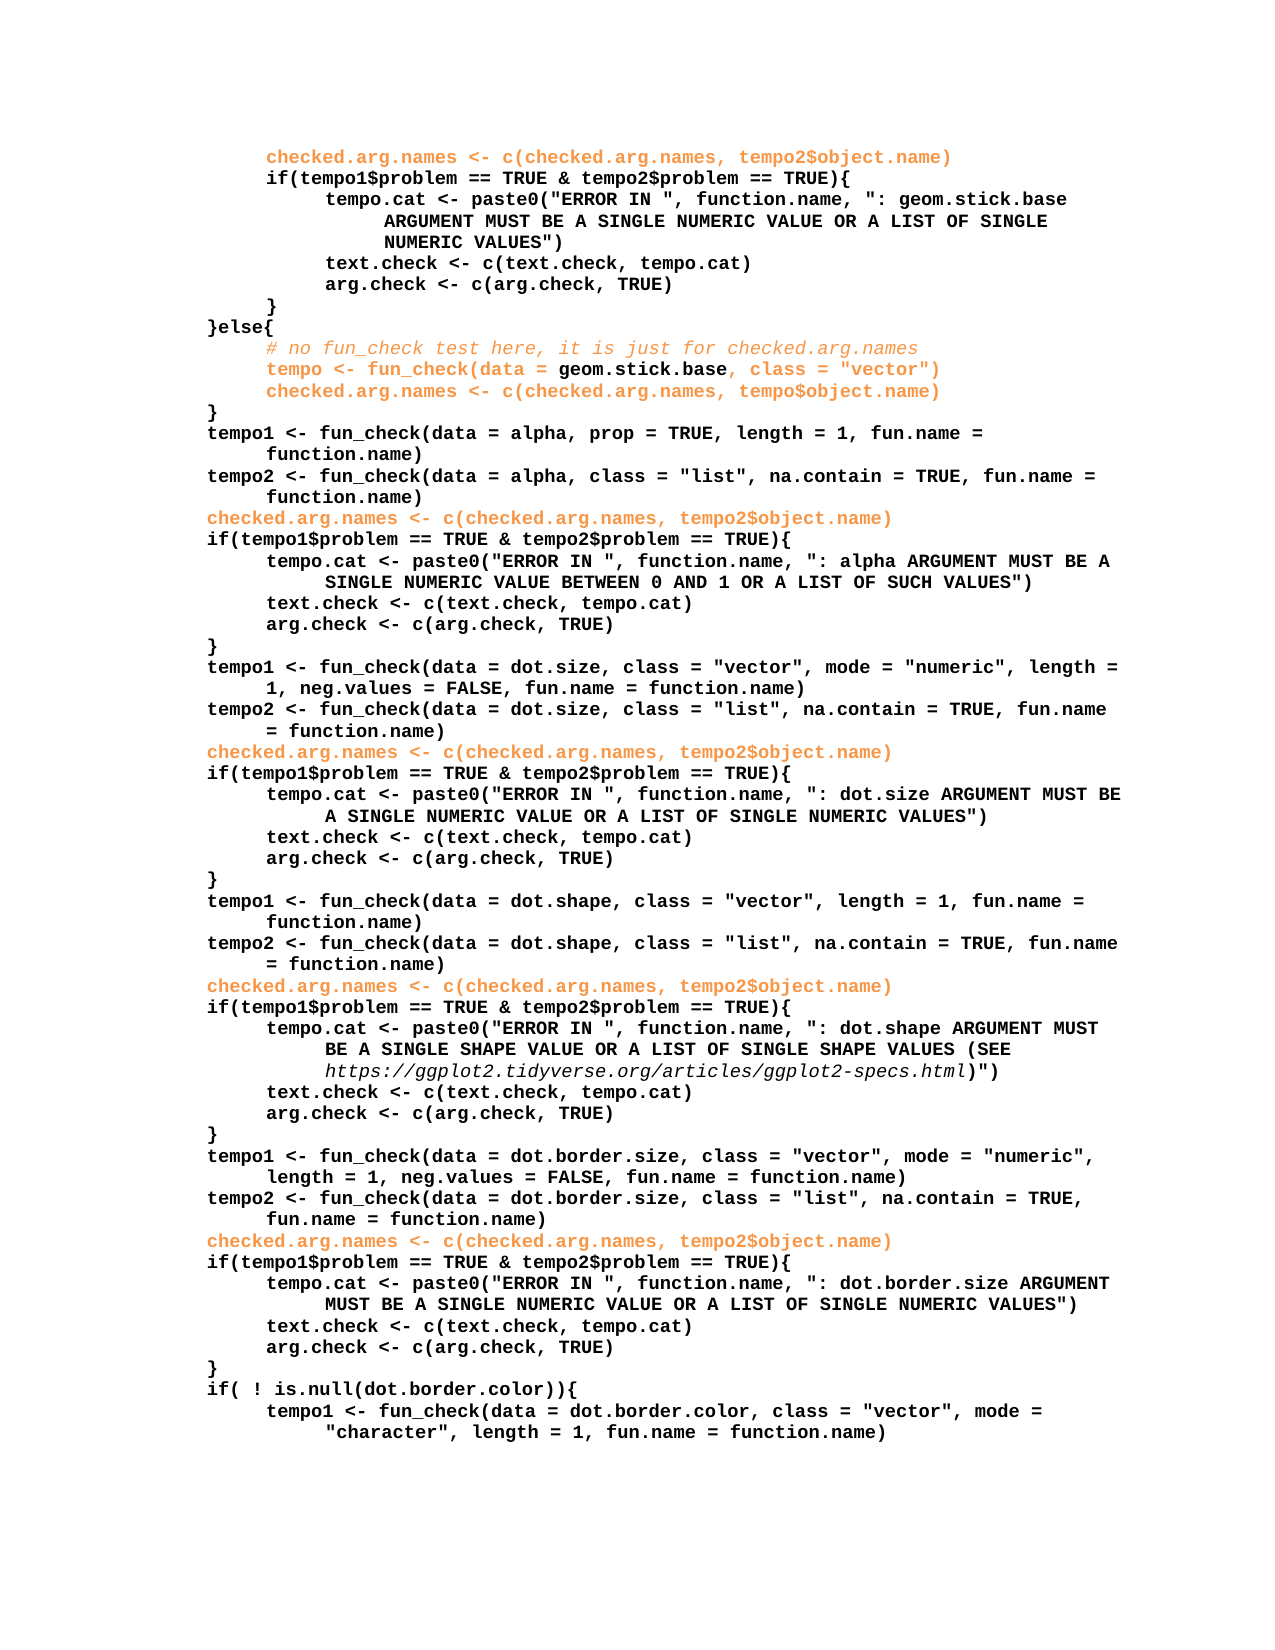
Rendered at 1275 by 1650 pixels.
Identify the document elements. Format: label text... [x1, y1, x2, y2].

text tempo1 <- fun_check(data = dot.shape, class = "vector", length = 1, fun.name = function.name) [207, 891, 1127, 934]
text text.check <- c(text.check, tempo.cat) [266, 594, 1127, 615]
text tempo.cat <- paste0("ERROR IN ", function.name, ": dot.shape ARGUMENT MUST BE A SINGLE SHAPE VALUE OR A LIST OF SINGLE SHAPE VALUES (SEE https://ggplot2.tidyverse.org/articles/ggplot2-specs.html)") [266, 1019, 1127, 1083]
text tempo1 <- fun_check(data = dot.size, class = "vector", mode = "numeric", length = 1, neg.values = FALSE, fun.name = function.name) [207, 658, 1127, 700]
text if(tempo1$problem == TRUE & tempo2$problem == TRUE){ [207, 1253, 1127, 1274]
text arg.check <- c(arg.check, TRUE) [266, 1104, 1127, 1125]
text } [207, 1125, 1127, 1146]
text arg.check <- c(arg.check, TRUE) [266, 1338, 1127, 1359]
text # no fun_check test here, it is just for checked.arg.names [266, 339, 1127, 360]
text tempo.cat <- paste0("ERROR IN ", function.name, ": dot.border.size ARGUMENT MUST BE A SINGLE NUMERIC VALUE OR A LIST OF SINGLE NUMERIC VALUES") [266, 1274, 1127, 1316]
text tempo1 <- fun_check(data = alpha, prop = TRUE, length = 1, fun.name = function.name) [207, 424, 1127, 466]
text tempo <- fun_check(data = geom.stick.base, class = "vector") [266, 360, 1127, 381]
text tempo2 <- fun_check(data = dot.shape, class = "list", na.contain = TRUE, fun.name = function.name) [207, 934, 1127, 976]
text arg.check <- c(arg.check, TRUE) [266, 849, 1127, 870]
text checked.arg.names <- c(checked.arg.names, tempo2$object.name) [207, 509, 1127, 530]
text tempo2 <- fun_check(data = alpha, class = "list", na.contain = TRUE, fun.name = function.name) [207, 466, 1127, 509]
text tempo.cat <- paste0("ERROR IN ", function.name, ": dot.size ARGUMENT MUST BE A SINGLE NUMERIC VALUE OR A LIST OF SINGLE NUMERIC VALUES") [266, 785, 1127, 828]
text checked.arg.names <- c(checked.arg.names, tempo$object.name) [266, 381, 1127, 403]
text text.check <- c(text.check, tempo.cat) [266, 1316, 1127, 1338]
text checked.arg.names <- c(checked.arg.names, tempo2$object.name) [207, 743, 1127, 764]
text tempo1 <- fun_check(data = dot.border.size, class = "vector", mode = "numeric", length = 1, neg.values = FALSE, fun.name = function.name) [207, 1146, 1127, 1189]
text if(tempo1$problem == TRUE & tempo2$problem == TRUE){ [266, 169, 1127, 190]
text } [207, 636, 1127, 658]
text tempo.cat <- paste0("ERROR IN ", function.name, ": geom.stick.base ARGUMENT MUST BE A SINGLE NUMERIC VALUE OR A LIST OF SINGLE NUMERIC VALUES") [325, 190, 1127, 254]
text arg.check <- c(arg.check, TRUE) [325, 275, 1127, 296]
text checked.arg.names <- c(checked.arg.names, tempo2$object.name) [207, 976, 1127, 998]
text if(tempo1$problem == TRUE & tempo2$problem == TRUE){ [207, 530, 1127, 551]
text } [266, 296, 1127, 318]
text } [207, 403, 1127, 424]
text tempo2 <- fun_check(data = dot.size, class = "list", na.contain = TRUE, fun.name = function.name) [207, 700, 1127, 743]
text tempo1 <- fun_check(data = dot.border.color, class = "vector", mode = "character", length = 1, fun.name = function.name) [266, 1401, 1127, 1444]
text if(tempo1$problem == TRUE & tempo2$problem == TRUE){ [207, 998, 1127, 1019]
text text.check <- c(text.check, tempo.cat) [266, 828, 1127, 849]
text } [207, 870, 1127, 891]
text tempo2 <- fun_check(data = dot.border.size, class = "list", na.contain = TRUE, fun.name = function.name) [207, 1189, 1127, 1231]
text }else{ [207, 318, 1127, 339]
text } [207, 1359, 1127, 1380]
text if(tempo1$problem == TRUE & tempo2$problem == TRUE){ [207, 764, 1127, 785]
text checked.arg.names <- c(checked.arg.names, tempo2$object.name) [266, 148, 1127, 169]
text arg.check <- c(arg.check, TRUE) [266, 615, 1127, 636]
text text.check <- c(text.check, tempo.cat) [325, 254, 1127, 275]
text checked.arg.names <- c(checked.arg.names, tempo2$object.name) [207, 1231, 1127, 1253]
text text.check <- c(text.check, tempo.cat) [266, 1083, 1127, 1104]
text tempo.cat <- paste0("ERROR IN ", function.name, ": alpha ARGUMENT MUST BE A SINGLE NUMERIC VALUE BETWEEN 0 AND 1 OR A LIST OF SUCH VALUES") [266, 551, 1127, 594]
text if( ! is.null(dot.border.color)){ [207, 1380, 1127, 1401]
